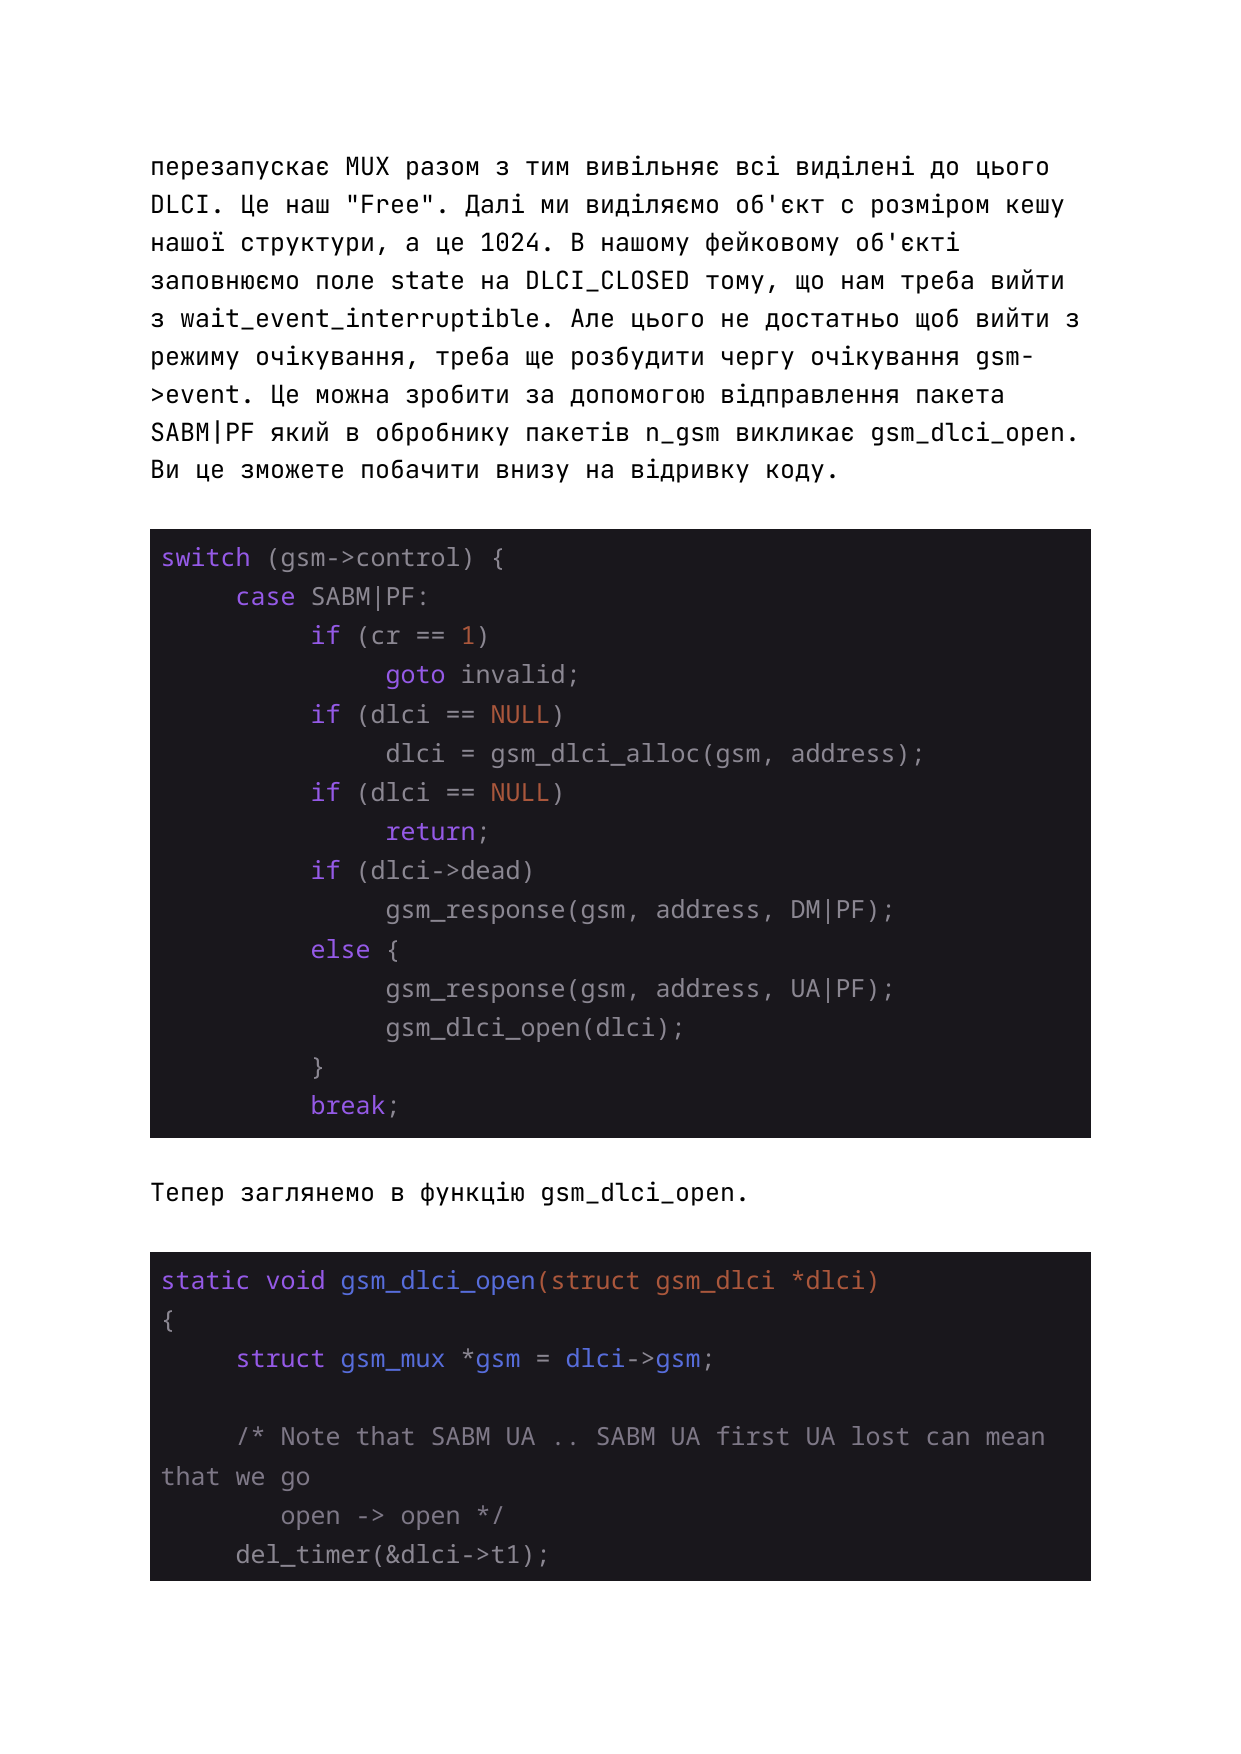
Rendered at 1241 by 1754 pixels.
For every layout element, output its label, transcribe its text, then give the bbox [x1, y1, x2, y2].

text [150, 150, 1090, 486]
text Тепер заглянемо в функцію gsm_dlci_open. [150, 1176, 1090, 1209]
table_header switch (gsm->control) { case SABM|PF: if (cr == 1) goto invalid; if (dlci == NULL) dlci = gsm_dlci_alloc(gsm, address); if (dlci == NULL) return; if (dlci->dead) gsm_response(gsm, address, DM|PF); else { gsm_response(gsm, address, UA|PF); gsm_dlci_open(dlci); } break; [150, 529, 1091, 1138]
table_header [150, 1252, 1091, 1581]
